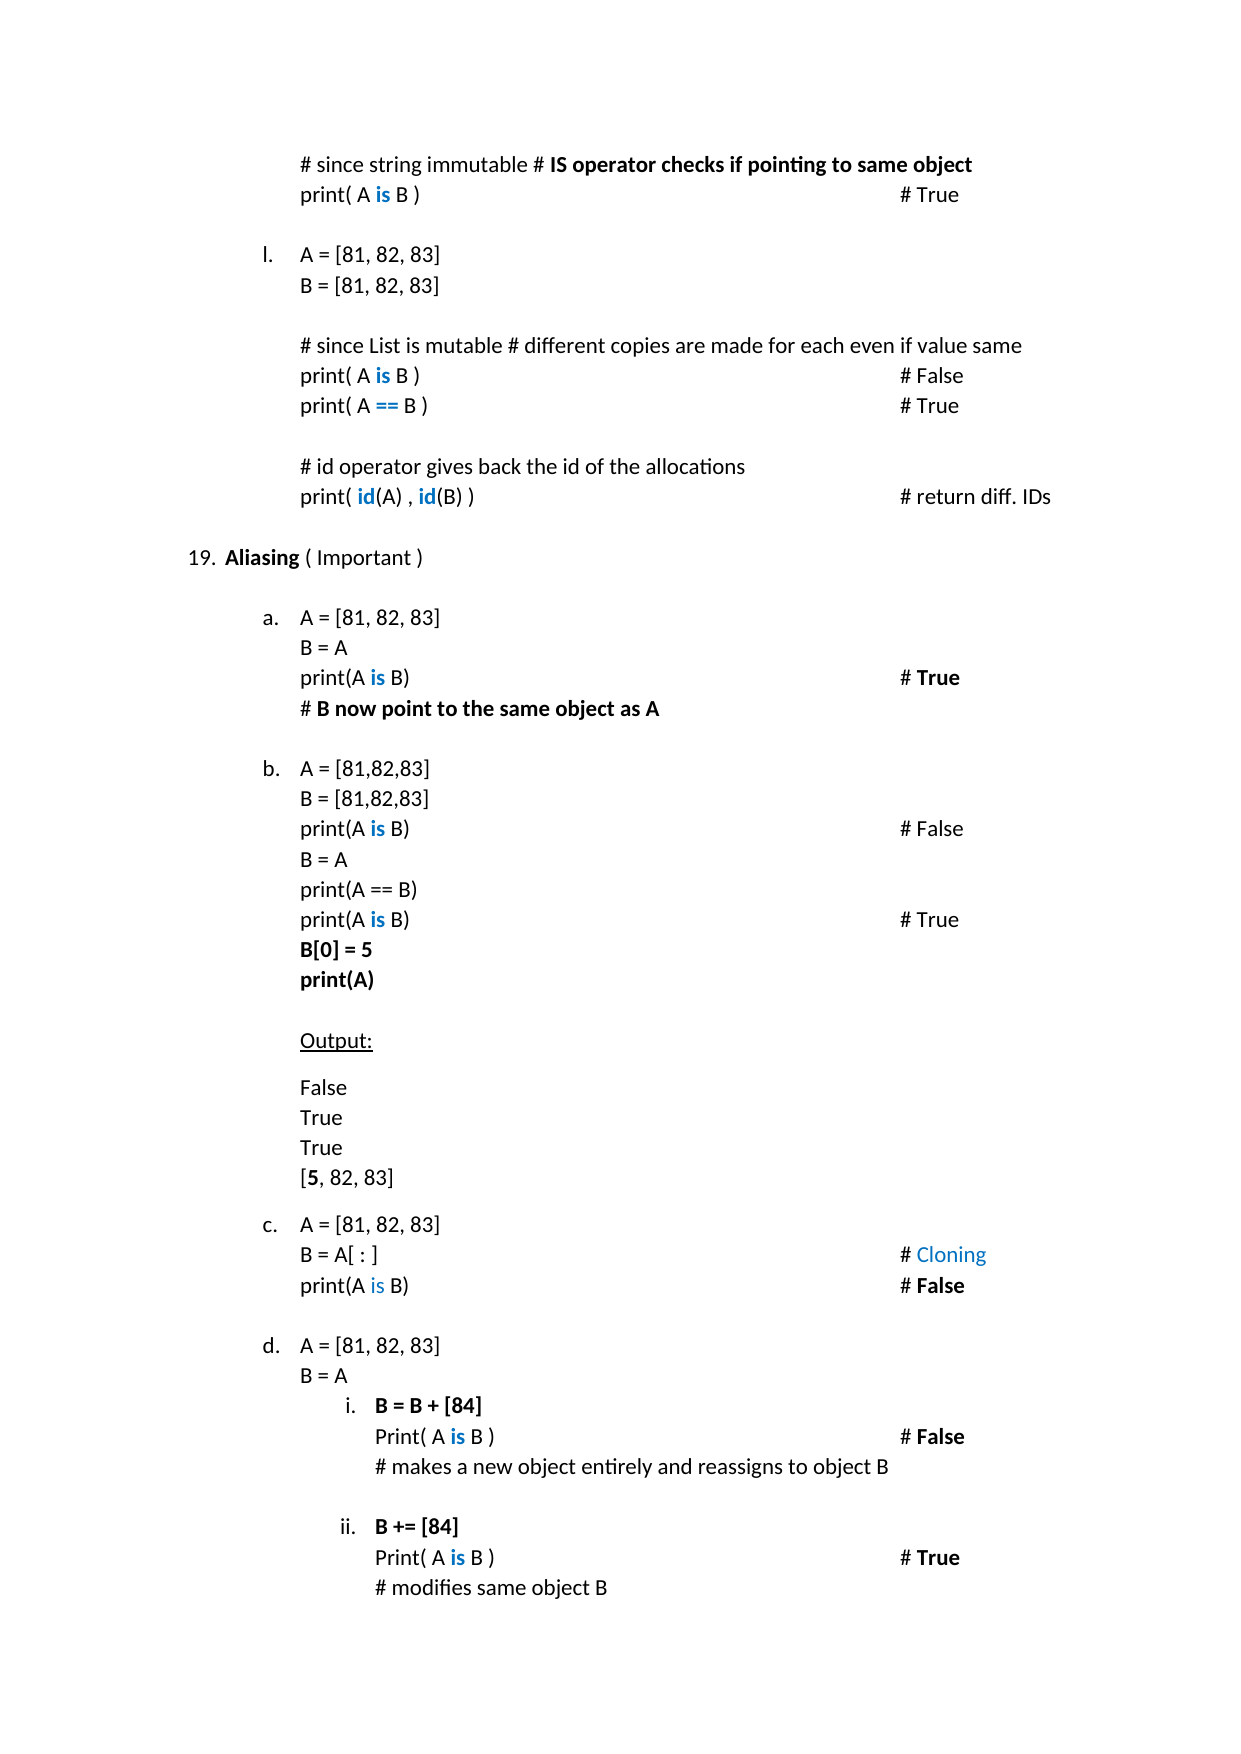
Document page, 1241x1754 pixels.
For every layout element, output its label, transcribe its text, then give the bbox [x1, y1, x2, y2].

list # makes a new object entirely and reassigns to object B [375, 1452, 1090, 1480]
list # since List is mutable # different copies are made for each even if value same [300, 331, 1090, 359]
list A = [81, 82, 83] [262, 241, 1090, 269]
list print( A == B ) # True [300, 392, 1090, 420]
list Output: [300, 1026, 1090, 1054]
list print(A is B) # True [300, 663, 1090, 692]
list A = [81,82,83] [262, 754, 1090, 782]
list print(A == B) [300, 875, 1090, 903]
list Aliasing ( Important ) [187, 543, 1090, 571]
list print(A is B) # False [300, 1271, 1090, 1299]
list print(A is B) # True [300, 905, 1090, 933]
list B = A [300, 845, 1090, 873]
list B = [81, 82, 83] [300, 271, 1090, 299]
list B = [81,82,83] [300, 784, 1090, 812]
list A = [81, 82, 83] [262, 1210, 1090, 1238]
list B = A[ : ] # Cloning [300, 1241, 1090, 1269]
list print( A is B ) # True [300, 180, 1090, 208]
list print( id(A) , id(B) ) # return diff. IDs [300, 482, 1090, 510]
list B[0] = 5 [300, 935, 1090, 963]
list A = [81, 82, 83] [262, 603, 1090, 631]
list B = A [300, 633, 1090, 661]
list A = [81, 82, 83] [262, 1331, 1090, 1359]
list Print( A is B ) # False [375, 1422, 1090, 1450]
list print(A is B) # False [300, 814, 1090, 843]
list # id operator gives back the id of the allocations [300, 452, 1090, 480]
list # modifies same object B [375, 1573, 1090, 1601]
list Print( A is B ) # True [375, 1543, 1090, 1571]
list # B now point to the same object as A [300, 694, 1090, 722]
list B = A [300, 1361, 1090, 1389]
list B += [84] [356, 1512, 1090, 1541]
list # since string immutable # IS operator checks if pointing to same object [300, 150, 1090, 178]
list print(A) [300, 966, 1090, 994]
list B = B + [84] [356, 1392, 1090, 1420]
list print( A is B ) # False [300, 361, 1090, 389]
text False True True [5, 82, 83] [300, 1073, 1090, 1192]
